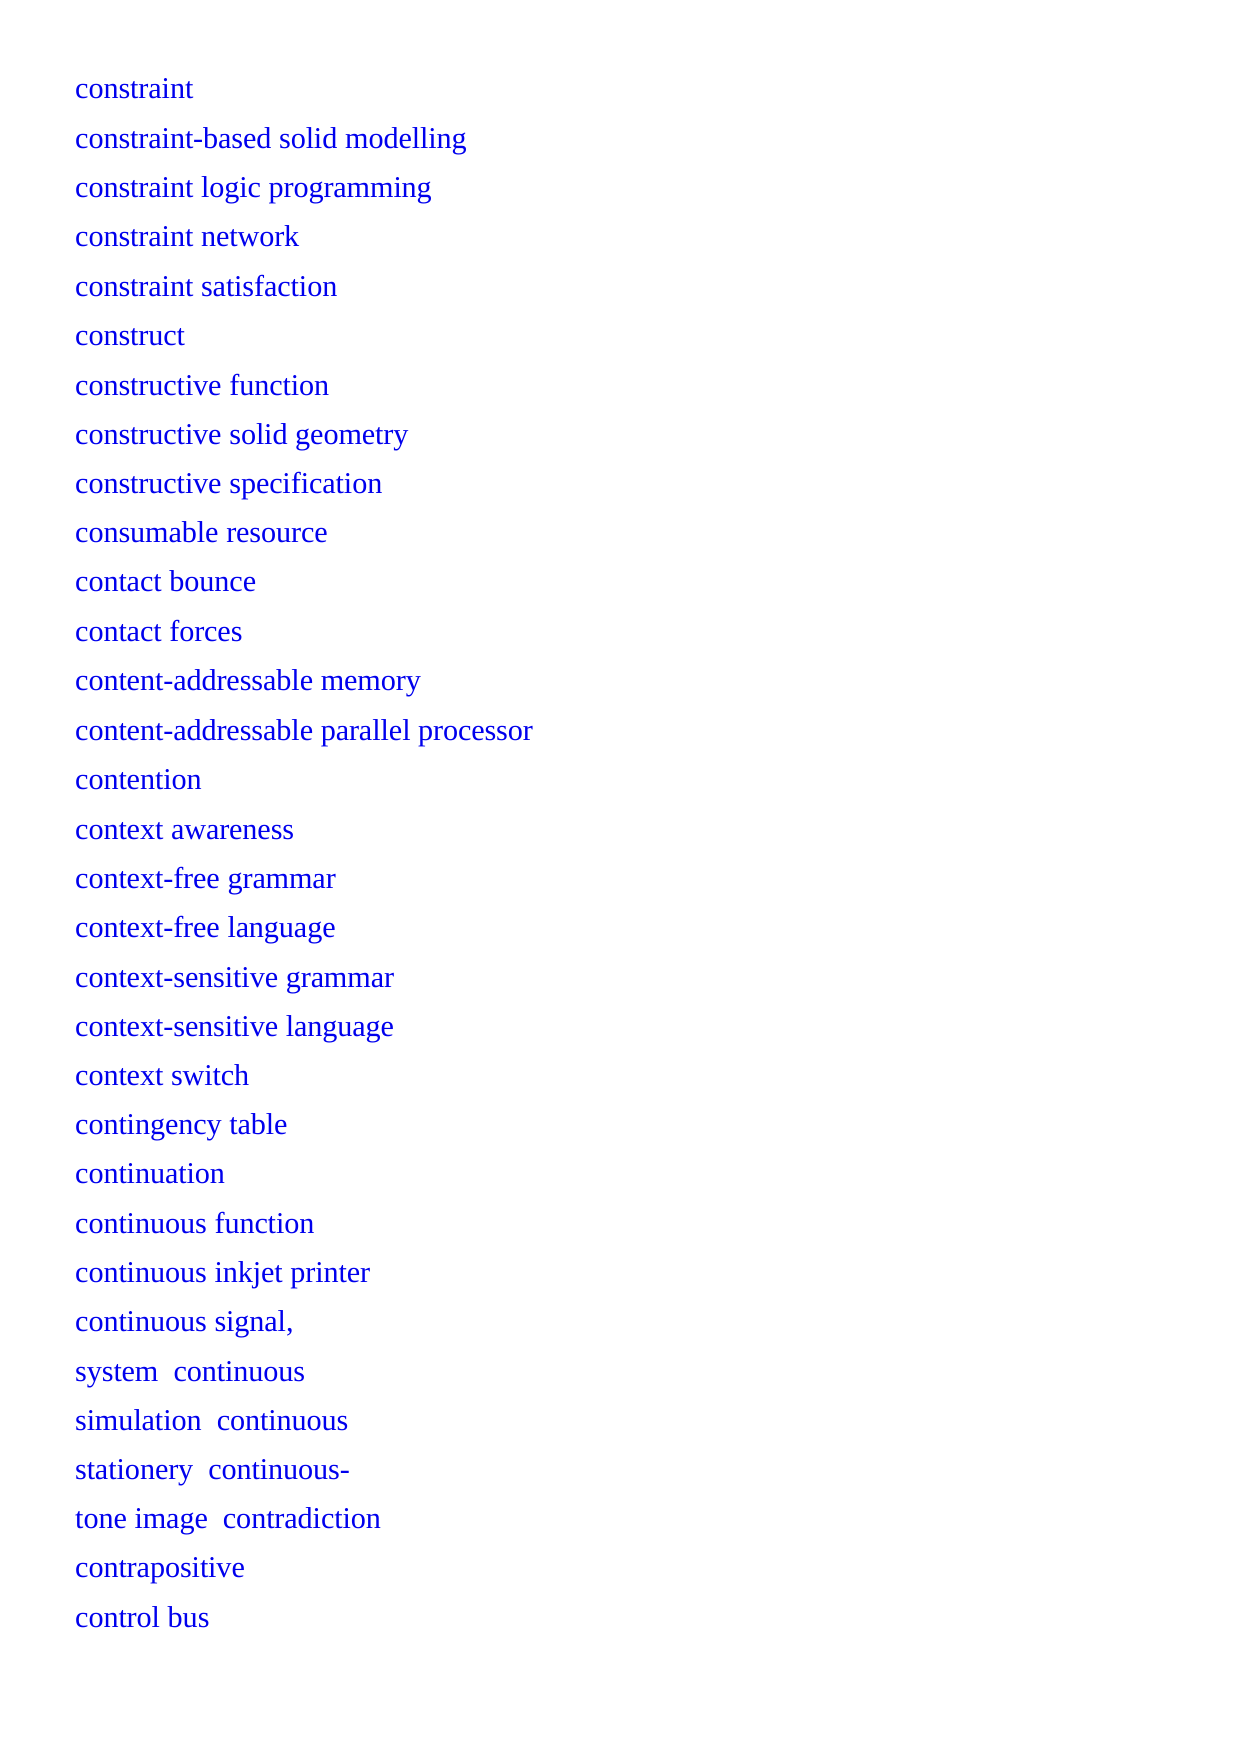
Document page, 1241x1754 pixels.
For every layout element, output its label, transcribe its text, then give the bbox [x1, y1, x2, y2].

text content-addressable memory [75, 663, 1065, 697]
text constraint satisfaction construct [75, 268, 359, 352]
text constraint-based solid modelling constraint logic programming constraint network [75, 120, 544, 253]
text constructive function constructive solid geometry constructive specification consumable resource contact bounce [75, 367, 409, 598]
text contact forces [75, 613, 1065, 648]
text context-sensitive grammar context-sensitive language context switch contingency table continuation [75, 959, 394, 1190]
text content-addressable parallel processor contention [75, 712, 560, 796]
text continuous function continuous inkjet printer continuous signal, system continuous simulation continuous stationery continuous-tone image contradiction contrapositive [75, 1205, 384, 1584]
text control bus [75, 1599, 1065, 1634]
text constraint [75, 70, 1065, 105]
text context awareness context-free grammar context-free language [75, 811, 336, 944]
